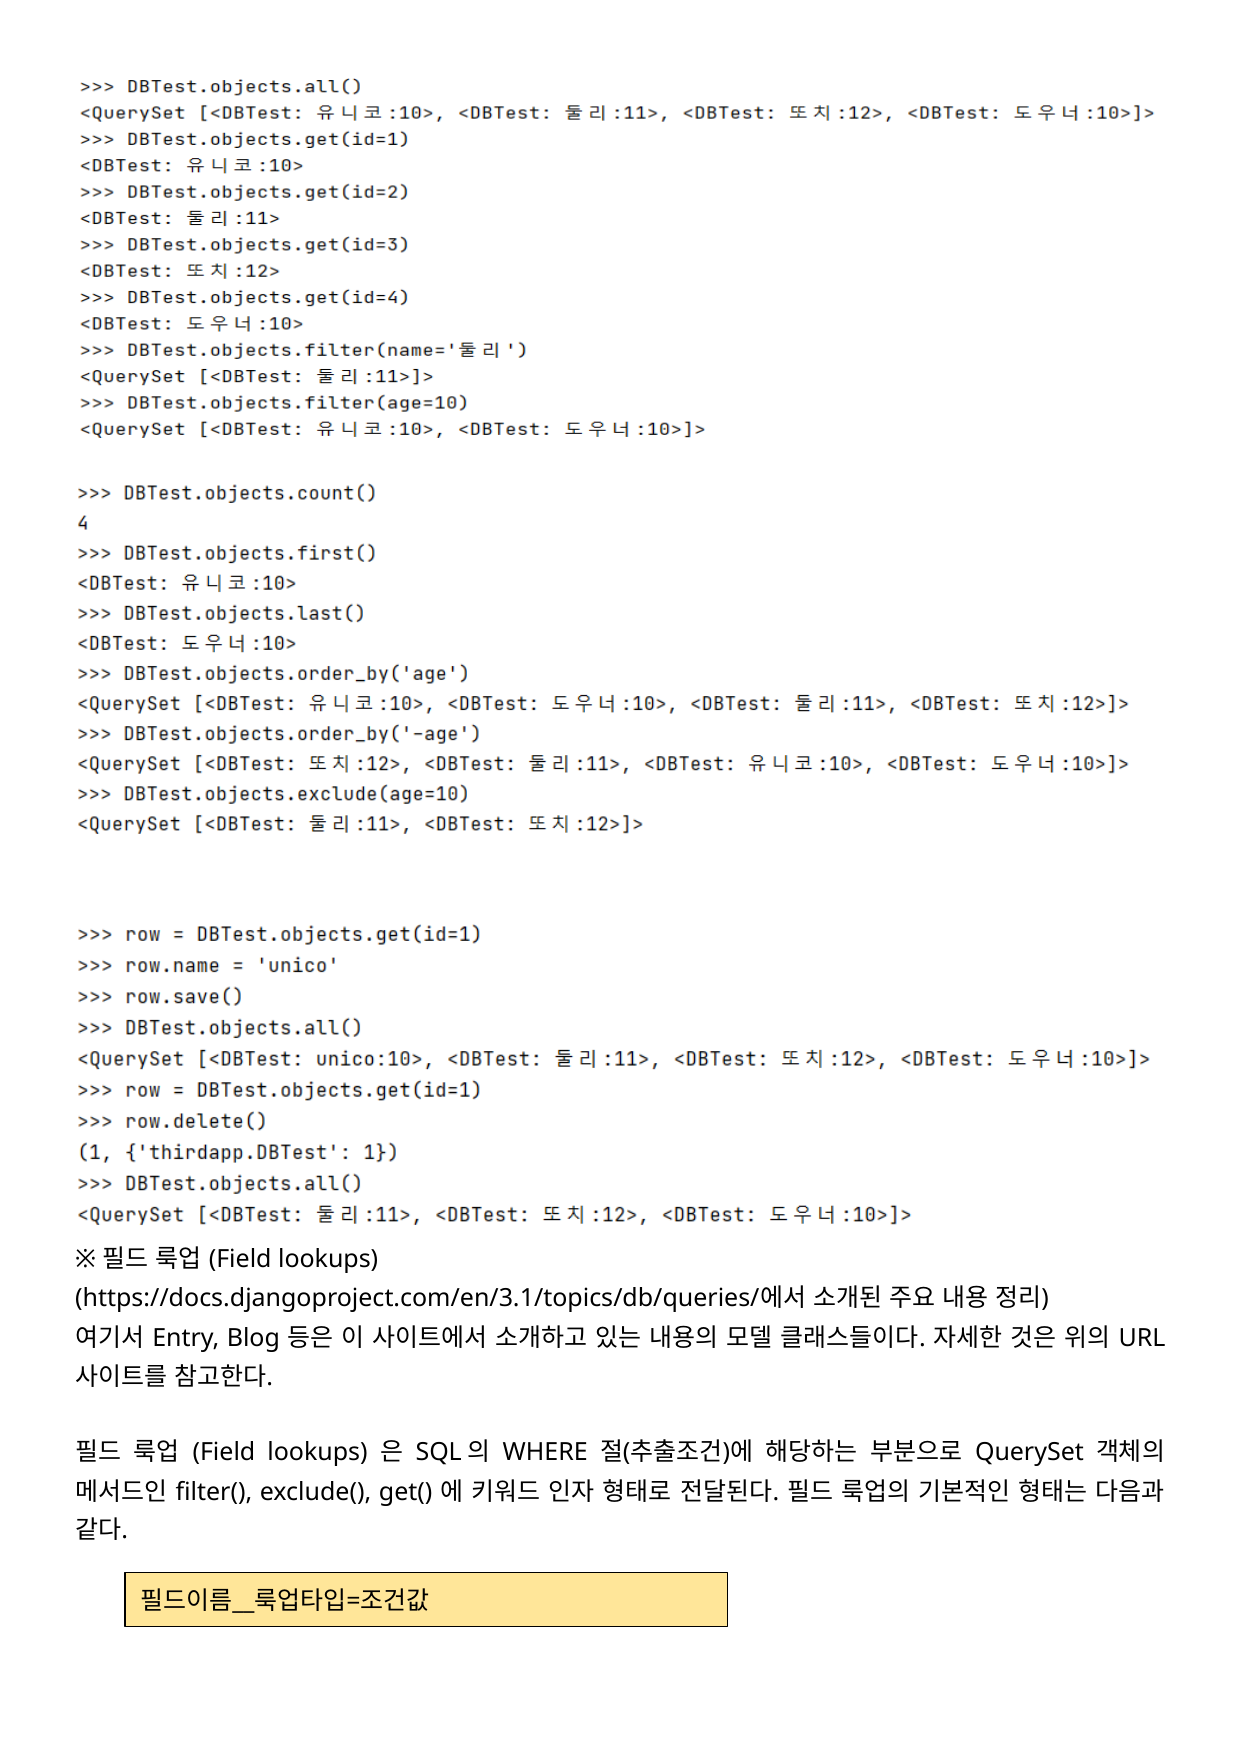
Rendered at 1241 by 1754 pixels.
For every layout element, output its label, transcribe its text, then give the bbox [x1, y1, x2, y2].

picture [75, 481, 1139, 842]
text 필드 룩업 (Field lookups) 은 SQL의 WHERE 절(추출조건)에 해당하는 부분으로 QuerySet 객체의 메서드인 filter(), exclude(), get() 에 키워드 인자 형태로 전달된다. 필드 룩업의 기본적인 형태는 다음과 같다. [75, 1432, 1165, 1546]
picture [75, 75, 1166, 443]
picture [75, 917, 1164, 1237]
text ※ 필드 룩업 (Field lookups) [75, 1239, 1165, 1275]
text 여기서 Entry, Blog 등은 이 사이트에서 소개하고 있는 내용의 모델 클래스들이다. 자세한 것은 위의 URL 사이트를 참고한다. [75, 1317, 1165, 1392]
text (https://docs.djangoproject.com/en/3.1/topics/db/queries/에서 소개된 주요 내용 정리) [75, 1278, 1165, 1314]
